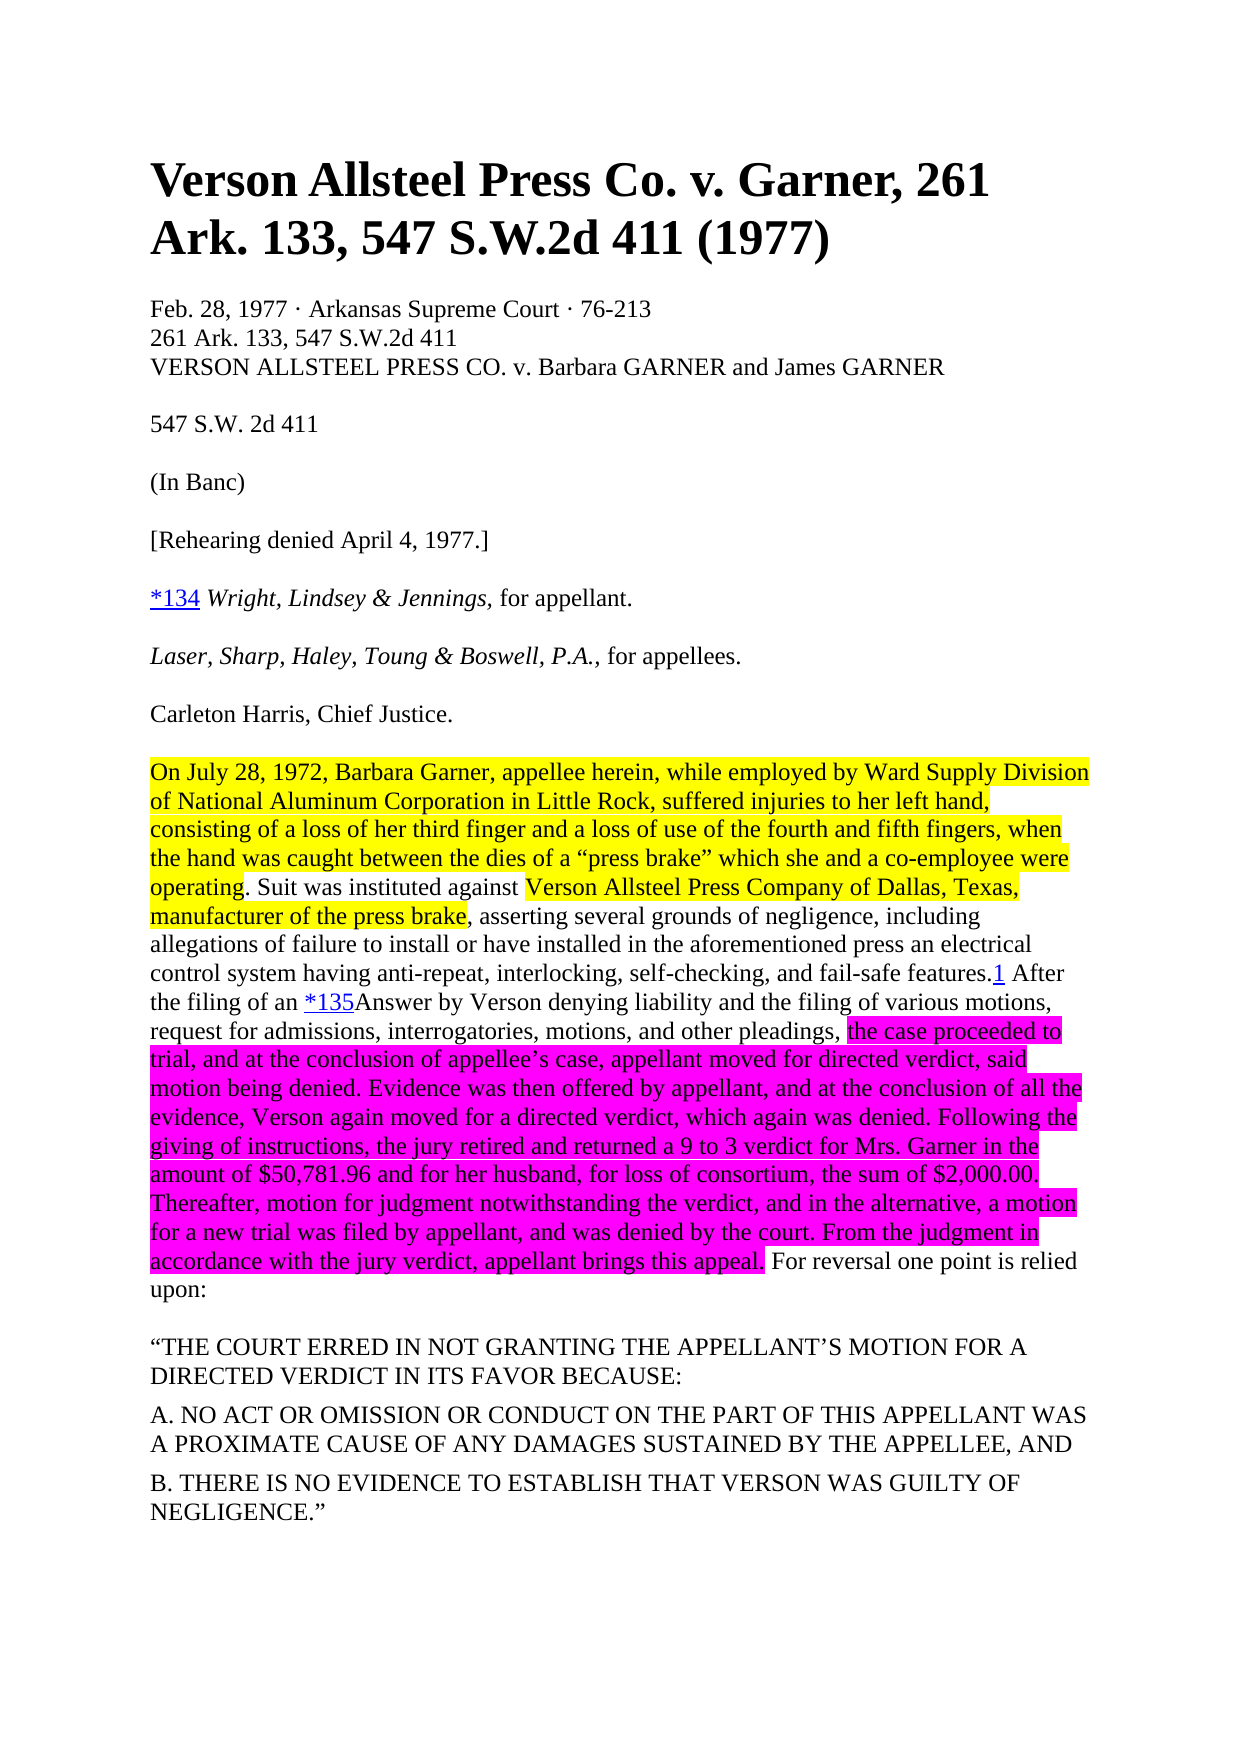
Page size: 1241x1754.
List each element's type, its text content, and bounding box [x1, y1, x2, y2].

text Verson Allsteel Press Co. v. Garner, 261 Ark. 133, 547 S.W.2d 411 (1977) [150, 150, 1090, 265]
text On July 28, 1972, Barbara Garner, appellee herein, while employed by Ward Supply Division of National Aluminum Corporation in Little Rock, suffered injuries to her left hand, consisting of a loss of her third finger and a loss of use of the fourth and fifth fingers, when the hand was caught between the dies of a “press brake” which she and a co-employee were operating. Suit was instituted against Verson Allsteel Press Company of Dallas, Texas, manufacturer of the press brake, asserting several grounds of negligence, including allegations of failure to install or have installed in the aforementioned press an electrical control system having anti-repeat, interlocking, self-checking, and fail-safe features.1 After the filing of an *135Answer by Verson denying liability and the filing of various motions, request for admissions, interrogatories, motions, and other pleadings, the case proceeded to trial, and at the conclusion of appellee’s case, appellant moved for directed verdict, said motion being denied. Evidence was then offered by appellant, and at the conclusion of all the evidence, Verson again moved for a directed verdict, which again was denied. Following the giving of instructions, the jury retired and returned a 9 to 3 verdict for Mrs. Garner in the amount of $50,781.96 and for her husband, for loss of consortium, the sum of $2,000.00. Thereafter, motion for judgment notwithstanding the verdict, and in the alternative, a motion for a new trial was filed by appellant, and was denied by the court. From the judgment in accordance with the jury verdict, appellant brings this appeal. For reversal one point is relied upon: [150, 757, 1090, 1303]
text “THE COURT ERRED IN NOT GRANTING THE APPELLANT’S MOTION FOR A DIRECTED VERDICT IN ITS FAVOR BECAUSE: [150, 1332, 1090, 1390]
text (In Banc) [150, 467, 1090, 496]
text Carleton Harris, Chief Justice. [150, 699, 1090, 728]
text 261 Ark. 133, 547 S.W.2d 411 [150, 323, 1090, 352]
text B. THERE IS NO EVIDENCE TO ESTABLISH THAT VERSON WAS GUILTY OF NEGLIGENCE.” [150, 1468, 1090, 1526]
text [Rehearing denied April 4, 1977.] [150, 525, 1090, 554]
text Laser, Sharp, Haley, Toung & Boswell, P.A., for appellees. [150, 641, 1090, 670]
text 547 S.W. 2d 411 [150, 409, 1090, 438]
text Feb. 28, 1977 · Arkansas Supreme Court · 76-213 [150, 294, 1090, 323]
text *134 Wright, Lindsey & Jennings, for appellant. [150, 583, 1090, 612]
text A. NO ACT OR OMISSION OR CONDUCT ON THE PART OF THIS APPELLANT WAS A PROXIMATE CAUSE OF ANY DAMAGES SUSTAINED BY THE APPELLEE, AND [150, 1400, 1090, 1458]
text VERSON ALLSTEEL PRESS CO. v. Barbara GARNER and James GARNER [150, 352, 1090, 380]
